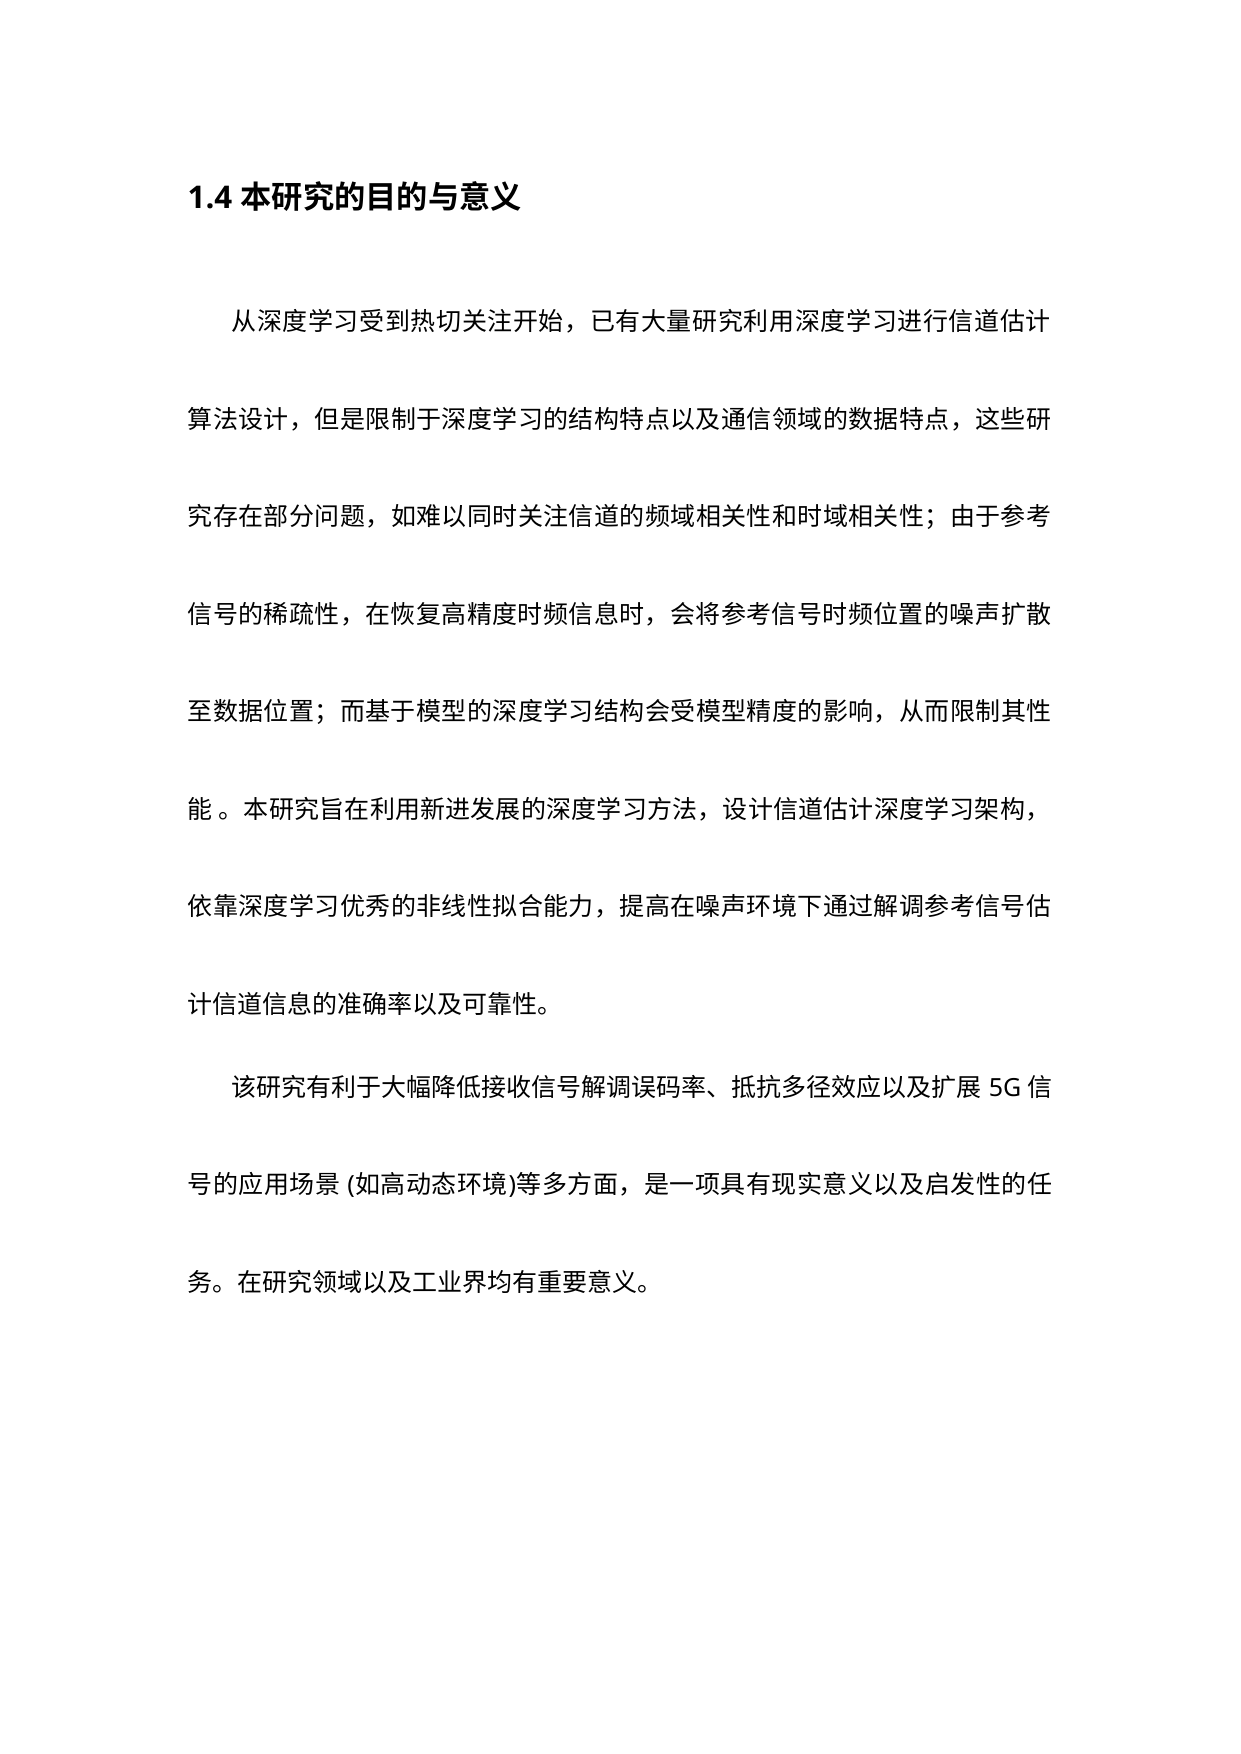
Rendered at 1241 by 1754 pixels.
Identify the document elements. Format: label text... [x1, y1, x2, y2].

text 该研究有利于大幅降低接收信号解调误码率、抵抗多径效应以及扩展 5G 信号的应用场景 (如高动态环境)等多方面，是一项具有现实意义以及启发性的任务。在研究领域以及工业界均有重要意义。 [187, 1053, 1053, 1313]
text 从深度学习受到热切关注开始，已有大量研究利用深度学习进行信道估计算法设计，但是限制于深度学习的结构特点以及通信领域的数据特点，这些研究存在部分问题，如难以同时关注信道的频域相关性和时域相关性；由于参考信号的稀疏性，在恢复高精度时频信息时，会将参考信号时频位置的噪声扩散至数据位置；而基于模型的深度学习结构会受模型精度的影响，从而限制其性能 。本研究旨在利用新进发展的深度学习方法，设计信道估计深度学习架构，依靠深度学习优秀的非线性拟合能力，提高在噪声环境下通过解调参考信号估计信道信息的准确率以及可靠性。 [187, 287, 1053, 1035]
subtitle 1.4 本研究的目的与意义 [187, 162, 1053, 227]
